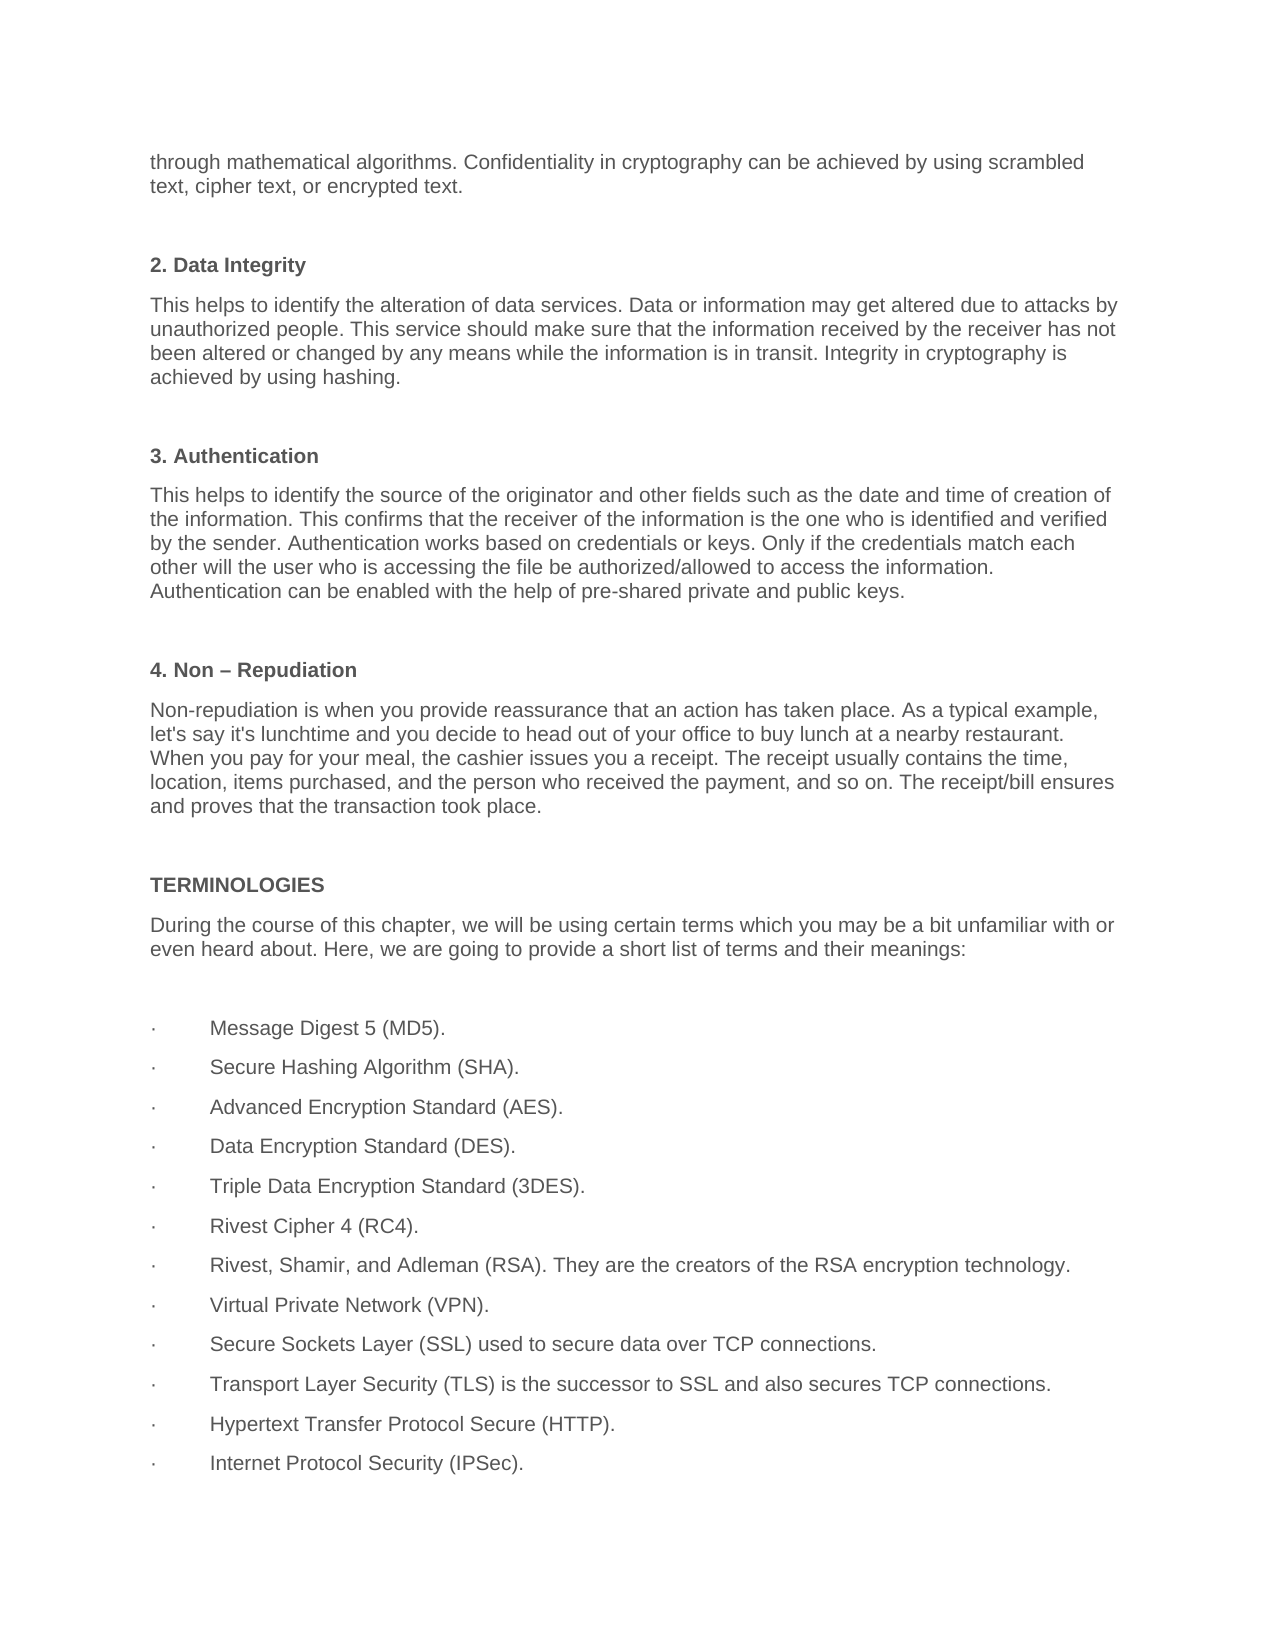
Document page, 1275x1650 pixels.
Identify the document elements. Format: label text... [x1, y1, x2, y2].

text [150, 150, 1125, 198]
text · Internet Protocol Security (IPSec). [150, 1451, 1125, 1475]
text · Message Digest 5 (MD5). [150, 1016, 1125, 1039]
text · Transport Layer Security (TLS) is the successor to SSL and also secures TCP connections. [150, 1372, 1125, 1396]
text 4. Non – Repudiation [150, 658, 1125, 682]
text Non-repudiation is when you provide reassurance that an action has taken place. As a typical example, let's say it's lunchtime and you decide to head out of your office to buy lunch at a nearby restaurant. When you pay for your meal, the cashier issues you a receipt. The receipt usually contains the time, location, items purchased, and the person who received the payment, and so on. The receipt/bill ensures and proves that the transaction took place. [150, 698, 1125, 818]
text 3. Authentication [150, 444, 1125, 468]
text · Hypertext Transfer Protocol Secure (HTTP). [150, 1411, 1125, 1435]
text · Rivest Cipher 4 (RC4). [150, 1213, 1125, 1237]
text · Secure Hashing Algorithm (SHA). [150, 1055, 1125, 1079]
text · Data Encryption Standard (DES). [150, 1134, 1125, 1158]
text · Virtual Private Network (VPN). [150, 1293, 1125, 1317]
text During the course of this chapter, we will be using certain terms which you may be a bit unfamiliar with or even heard about. Here, we are going to provide a short list of terms and their meanings: [150, 912, 1125, 960]
text · Triple Data Encryption Standard (3DES). [150, 1174, 1125, 1198]
text This helps to identify the alteration of data services. Data or information may get altered due to attacks by unauthorized people. This service should make sure that the information received by the receiver has not been altered or changed by any means while the information is in transit. Integrity in cryptography is achieved by using hashing. [150, 293, 1125, 388]
text 2. Data Integrity [150, 253, 1125, 277]
text · Secure Sockets Layer (SSL) used to secure data over TCP connections. [150, 1332, 1125, 1356]
text · Rivest, Shamir, and Adleman (RSA). They are the creators of the RSA encryption technology. [150, 1253, 1125, 1277]
text This helps to identify the source of the originator and other fields such as the date and time of creation of the information. This confirms that the receiver of the information is the one who is identified and verified by the sender. Authentication works based on credentials or keys. Only if the credentials match each other will the user who is accessing the file be authorized/allowed to access the information. Authentication can be enabled with the help of pre-shared private and public keys. [150, 483, 1125, 603]
text · Advanced Encryption Standard (AES). [150, 1095, 1125, 1119]
text TERMINOLOGIES [150, 873, 1125, 897]
